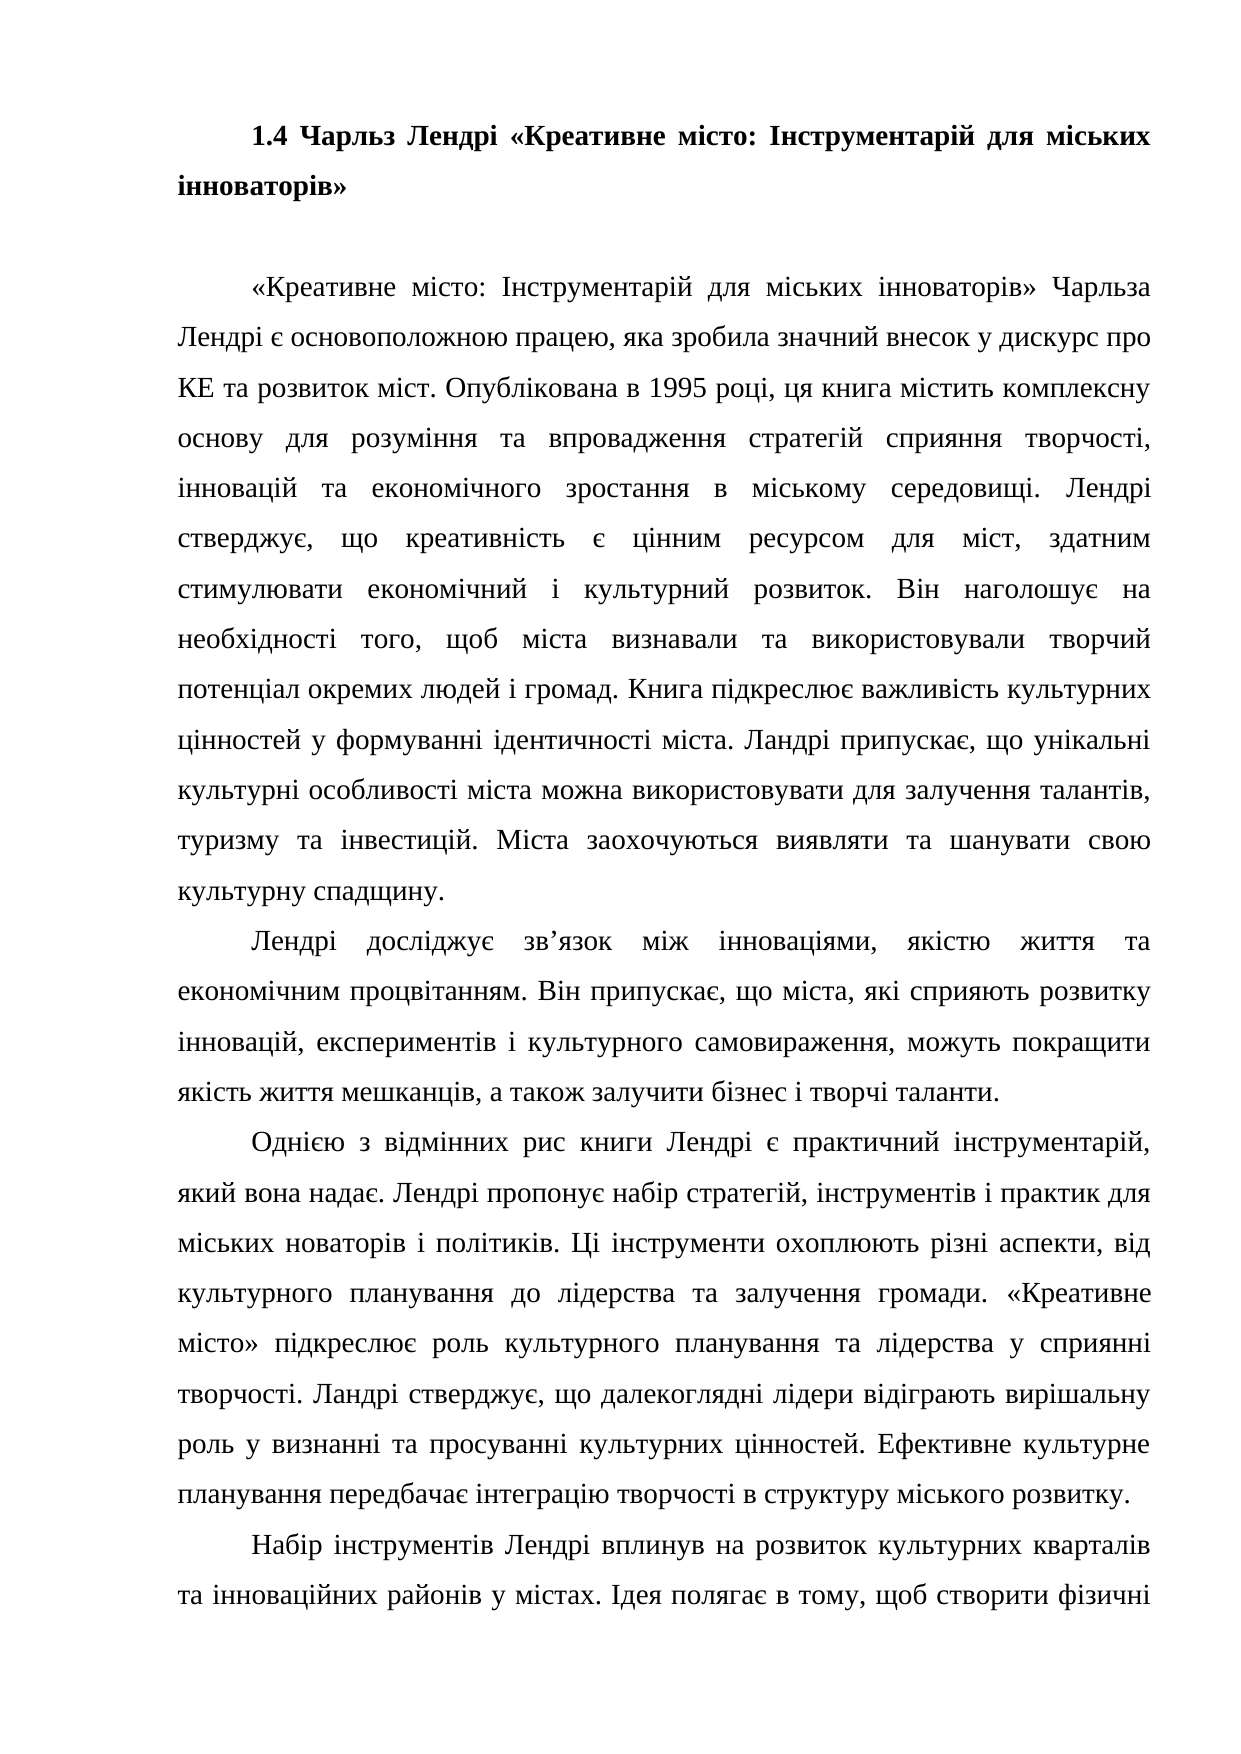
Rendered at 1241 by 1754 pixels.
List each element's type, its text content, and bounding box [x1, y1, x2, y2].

text Однією з відмінних рис книги Лендрі є практичний інструментарій, який вона надає. Лендрі пропонує набір стратегій, інструментів і практик для міських новаторів і політиків. Ці інструменти охоплюють різні аспекти, від культурного планування до лідерства та залучення громади. «Креативне місто» підкреслює роль культурного планування та лідерства у сприянні творчості. Ландрі стверджує, що далекоглядні лідери відіграють вирішальну роль у визнанні та просуванні культурних цінностей. Ефективне культурне планування передбачає інтеграцію творчості в структуру міського розвитку. [177, 1124, 1152, 1510]
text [177, 1527, 1152, 1611]
text «Креативне місто: Інструментарій для міських інноваторів» Чарльза Лендрі є основоположною працею, яка зробила значний внесок у дискурс про КЕ та розвиток міст. Опублікована в 1995 році, ця книга містить комплексну основу для розуміння та впровадження стратегій сприяння творчості, інновацій та економічного зростання в міському середовищі. Лендрі стверджує, що креативність є цінним ресурсом для міст, здатним стимулювати економічний і культурний розвиток. Він наголошує на необхідності того, щоб міста визнавали та використовували творчий потенціал окремих людей і громад. Книга підкреслює важливість культурних цінностей у формуванні ідентичності міста. Ландрі припускає, що унікальні культурні особливості міста можна використовувати для залучення талантів, туризму та інвестицій. Міста заохочуються виявляти та шанувати свою культурну спадщину. [177, 269, 1152, 906]
text Лендрі досліджує зв’язок між інноваціями, якістю життя та економічним процвітанням. Він припускає, що міста, які сприяють розвитку інновацій, експериментів і культурного самовираження, можуть покращити якість життя мешканців, а також залучити бізнес і творчі таланти. [177, 923, 1152, 1108]
text 1.4 Чарльз Лендрі «Креативне місто: Інструментарій для міських інноваторів» [177, 118, 1152, 202]
